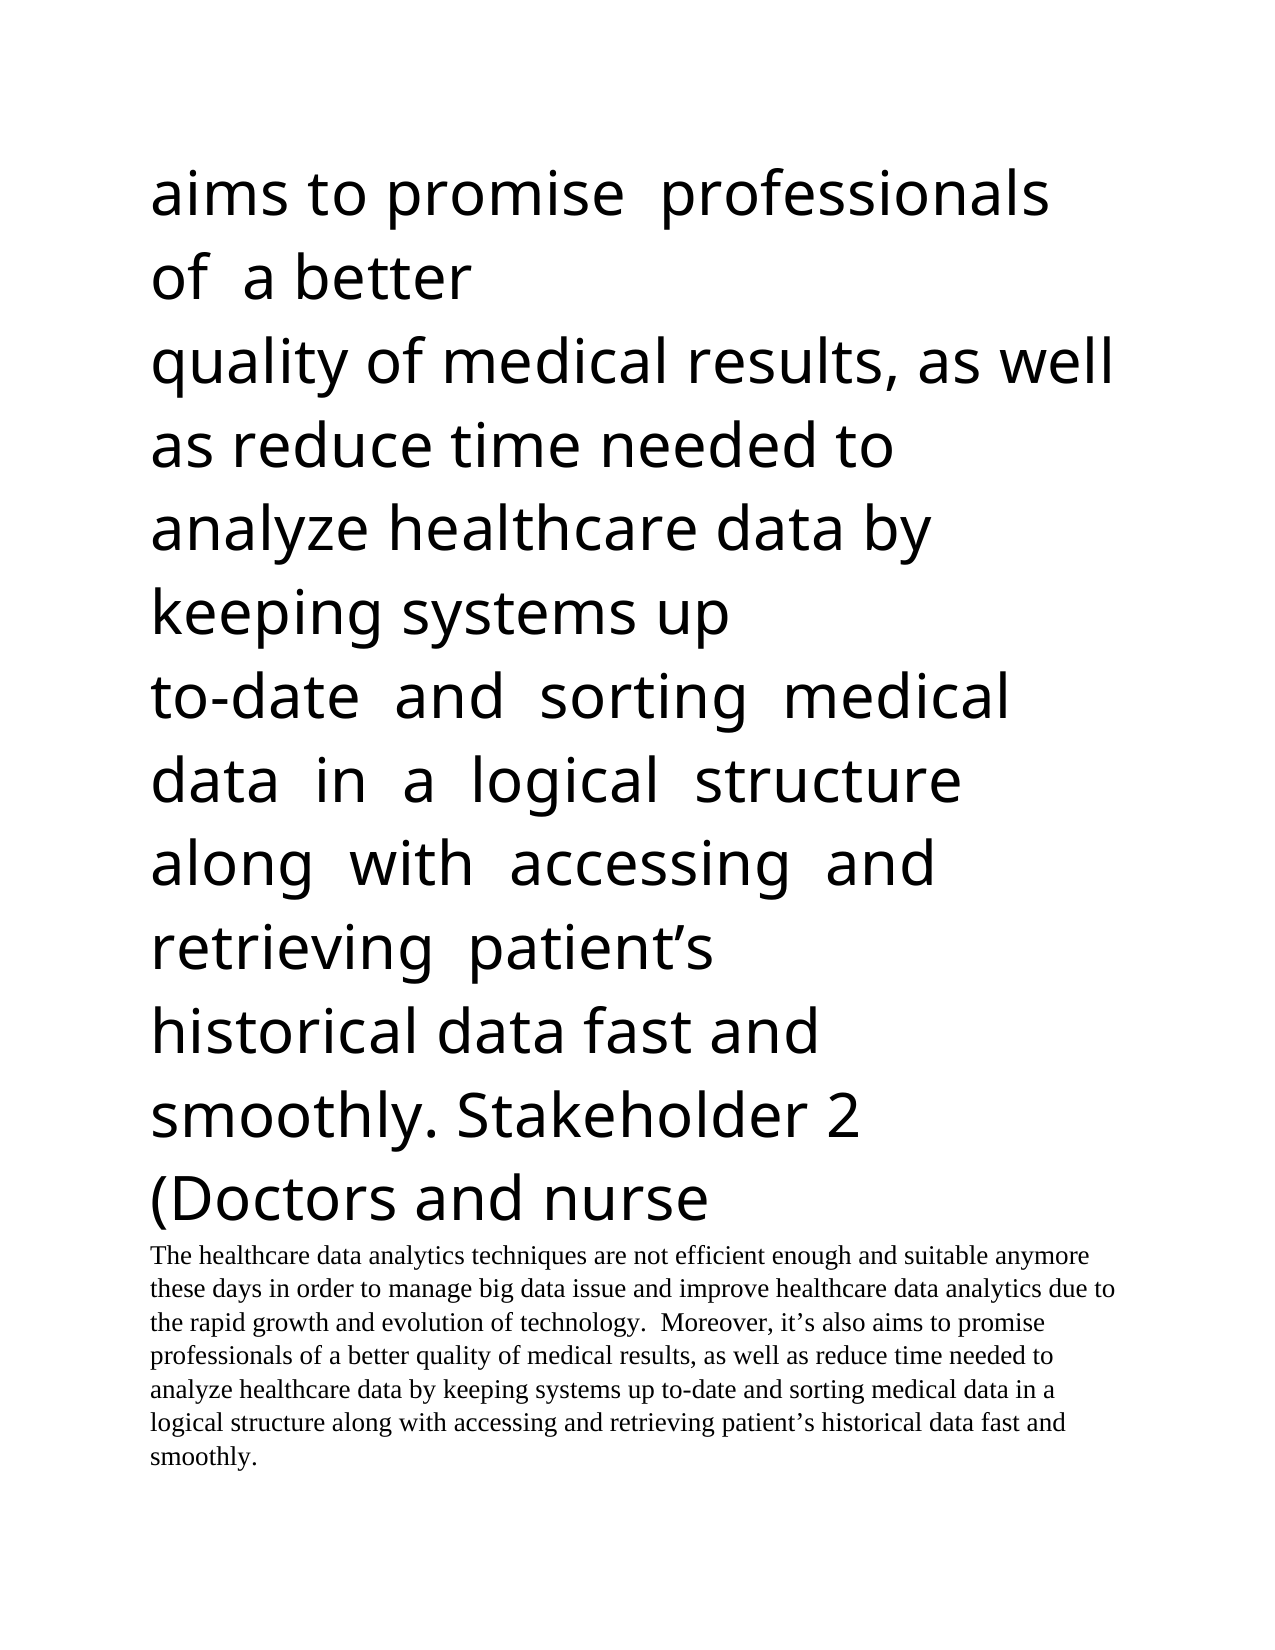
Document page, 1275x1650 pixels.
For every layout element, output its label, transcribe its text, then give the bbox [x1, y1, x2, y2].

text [150, 150, 1125, 317]
text to-date and sorting medical data in a logical structure along with accessing and retrieving patient’s [150, 652, 1125, 987]
text The healthcare data analytics techniques are not efficient enough and suitable anymore these days in order to manage big data issue and improve healthcare data analytics due to the rapid growth and evolution of technology. Moreover, it’s also aims to promise professionals of a better quality of medical results, as well as reduce time needed to analyze healthcare data by keeping systems up to-date and sorting medical data in a logical structure along with accessing and retrieving patient’s historical data fast and smoothly. [150, 1239, 1125, 1471]
text historical data fast and smoothly. Stakeholder 2 (Doctors and nurse [150, 987, 1125, 1239]
text quality of medical results, as well as reduce time needed to analyze healthcare data by keeping systems up [150, 317, 1125, 652]
